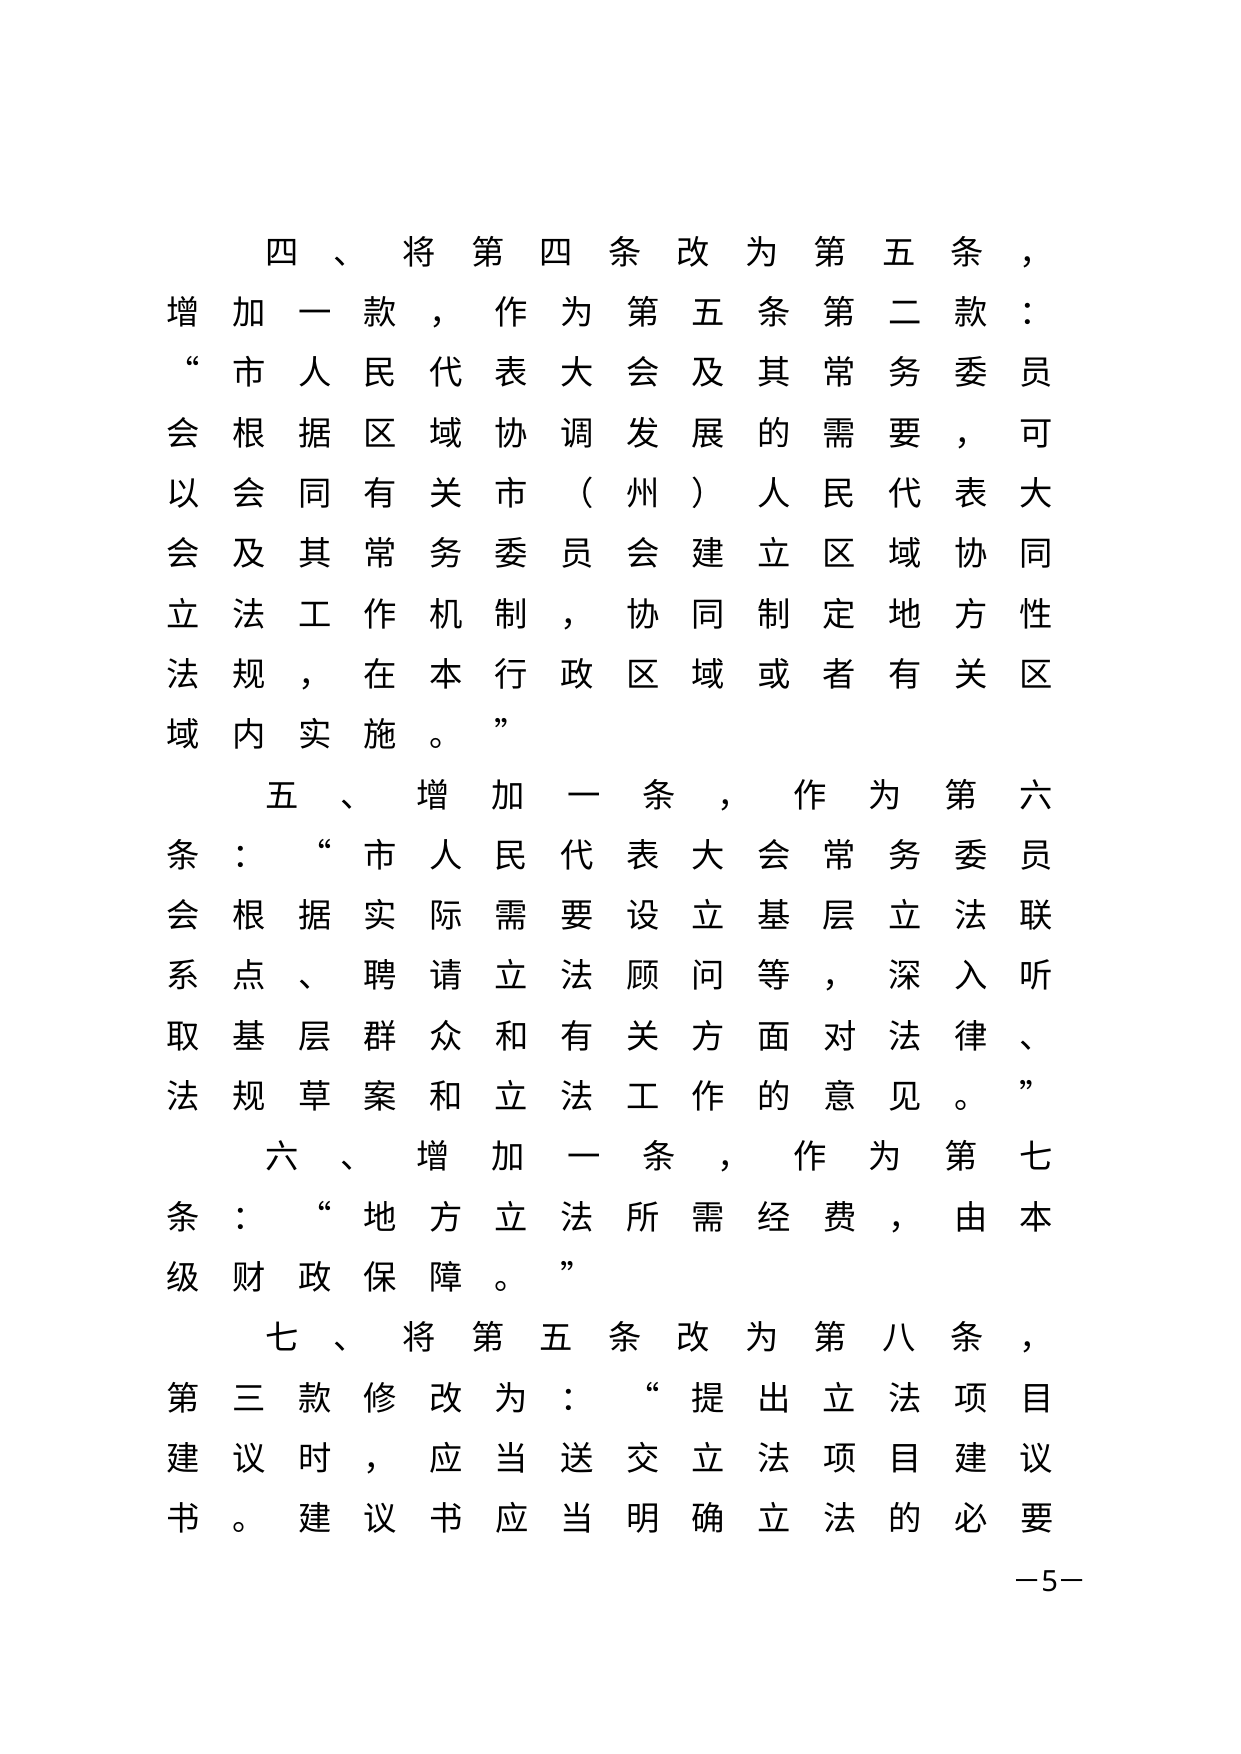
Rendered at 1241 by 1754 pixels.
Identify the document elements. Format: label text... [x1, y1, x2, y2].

list 五、增加一条，作为第六条：“市人民代表大会常务委员会根据实际需要设立基层立法联系点、聘请立法顾问等，深入听取基层群众和有关方面对法律、法规草案和立法工作的意见。” [167, 762, 1085, 1124]
list 七、将第五条改为第八条，第三款修改为：“提出立法项目建议时，应当送交立法项目建议书。建议书应当明确立法的必要性、可行性、立法依据、需要立法解决的主要问题和拟采取的对策措施。公民个人提出的立法建议，可以只写明需要立法解决的主要问题和初步意见建议。” [167, 1305, 1085, 1546]
list 六、增加一条，作为第七条：“地方立法所需经费，由本级财政保障。” [167, 1124, 1085, 1305]
list 四、将第四条改为第五条，增加一款，作为第五条第二款：“市人民代表大会及其常务委员会根据区域协调发展的需要，可以会同有关市（州）人民代表大会及其常务委员会建立区域协同立法工作机制，协同制定地方性法规，在本行政区域或者有关区域内实施。” [167, 219, 1085, 762]
